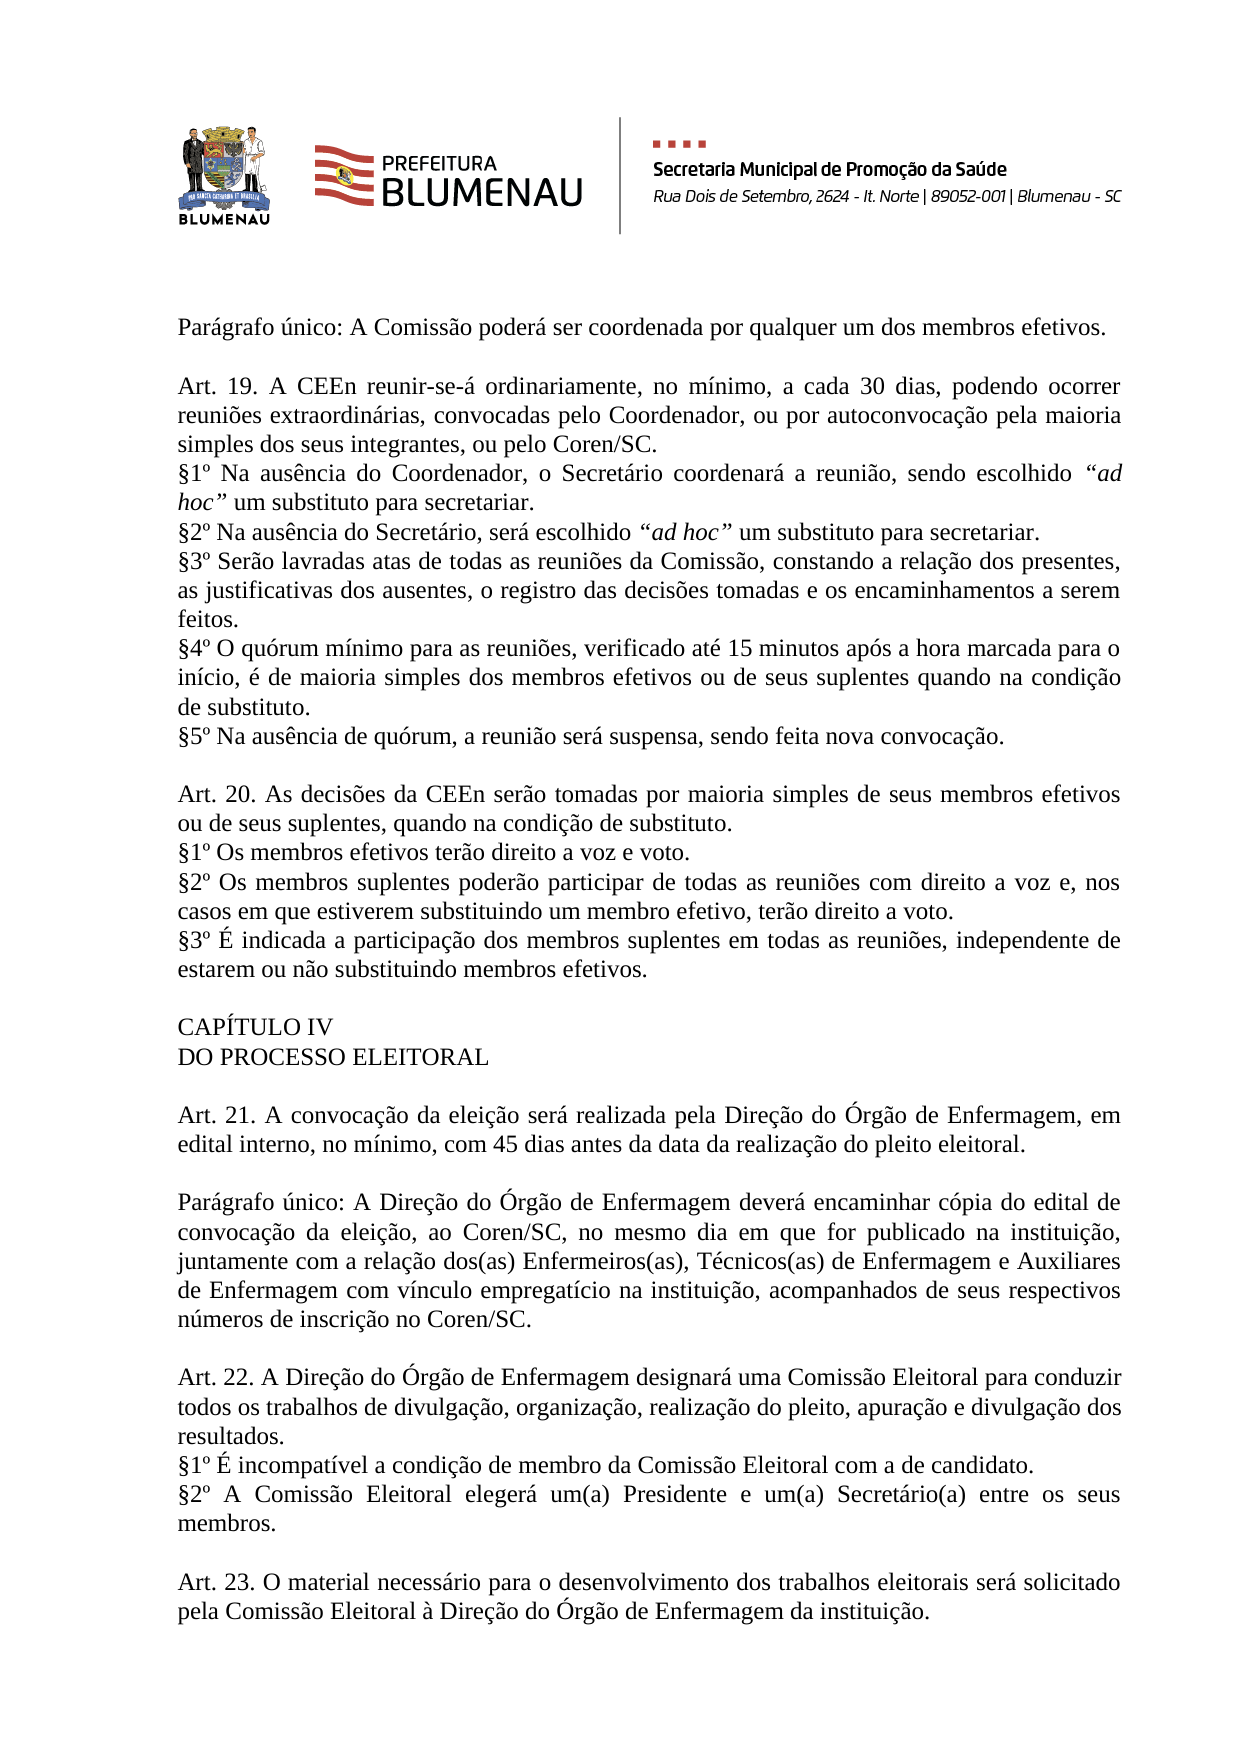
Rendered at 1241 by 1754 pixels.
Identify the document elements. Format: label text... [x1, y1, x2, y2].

text Parágrafo único: A Direção do Órgão de Enfermagem deverá encaminhar cópia do edital de convocação da eleição, ao Coren/SC, no mesmo dia em que for publicado na instituição, juntamente com a relação dos(as) Enfermeiros(as), Técnicos(as) de Enfermagem e Auxiliares de Enfermagem com vínculo empregatício na instituição, acompanhados de seus respectivos números de inscrição no Coren/SC. [177, 1187, 1122, 1333]
text Art. 20. As decisões da CEEn serão tomadas por maioria simples de seus membros efetivos ou de seus suplentes, quando na condição de substituto. [177, 779, 1122, 837]
text §1º Na ausência do Coordenador, o Secretário coordenará a reunião, sendo escolhido “ad hoc” um substituto para secretariar. [177, 458, 1122, 516]
picture [146, 82, 1153, 270]
text §5º Na ausência de quórum, a reunião será suspensa, sendo feita nova convocação. [177, 720, 1122, 749]
text §2º Na ausência do Secretário, será escolhido “ad hoc” um substituto para secretariar. [177, 516, 1122, 545]
text §4º O quórum mínimo para as reuniões, verificado até 15 minutos após a hora marcada para o início, é de maioria simples dos membros efetivos ou de seus suplentes quando na condição de substituto. [177, 633, 1122, 720]
text §2º A Comissão Eleitoral elegerá um(a) Presidente e um(a) Secretário(a) entre os seus membros. [177, 1479, 1122, 1537]
text §1º Os membros efetivos terão direito a voz e voto. [177, 837, 1122, 866]
text DO PROCESSO ELEITORAL [177, 1041, 1122, 1070]
text §2º Os membros suplentes poderão participar de todas as reuniões com direito a voz e, nos casos em que estiverem substituindo um membro efetivo, terão direito a voto. [177, 866, 1122, 924]
text §3º É indicada a participação dos membros suplentes em todas as reuniões, independente de estarem ou não substituindo membros efetivos. [177, 924, 1122, 983]
text Art. 21. A convocação da eleição será realizada pela Direção do Órgão de Enfermagem, em edital interno, no mínimo, com 45 dias antes da data da realização do pleito eleitoral. [177, 1099, 1122, 1158]
text CAPÍTULO IV [177, 1012, 1122, 1041]
text §3º Serão lavradas atas de todas as reuniões da Comissão, constando a relação dos presentes, as justificativas dos ausentes, o registro das decisões tomadas e os encaminhamentos a serem feitos. [177, 545, 1122, 633]
text Art. 23. O material necessário para o desenvolvimento dos trabalhos eleitorais será solicitado pela Comissão Eleitoral à Direção do Órgão de Enfermagem da instituição. [177, 1566, 1122, 1624]
text Art. 19. A CEEn reunir-se-á ordinariamente, no mínimo, a cada 30 dias, podendo ocorrer reuniões extraordinárias, convocadas pelo Coordenador, ou por autoconvocação pela maioria simples dos seus integrantes, ou pelo Coren/SC. [177, 370, 1122, 458]
text Parágrafo único: A Comissão poderá ser coordenada por qualquer um dos membros efetivos. [177, 312, 1122, 341]
text Art. 22. A Direção do Órgão de Enfermagem designará uma Comissão Eleitoral para conduzir todos os trabalhos de divulgação, organização, realização do pleito, apuração e divulgação dos resultados. [177, 1362, 1122, 1449]
text §1º É incompatível a condição de membro da Comissão Eleitoral com a de candidato. [177, 1449, 1122, 1479]
